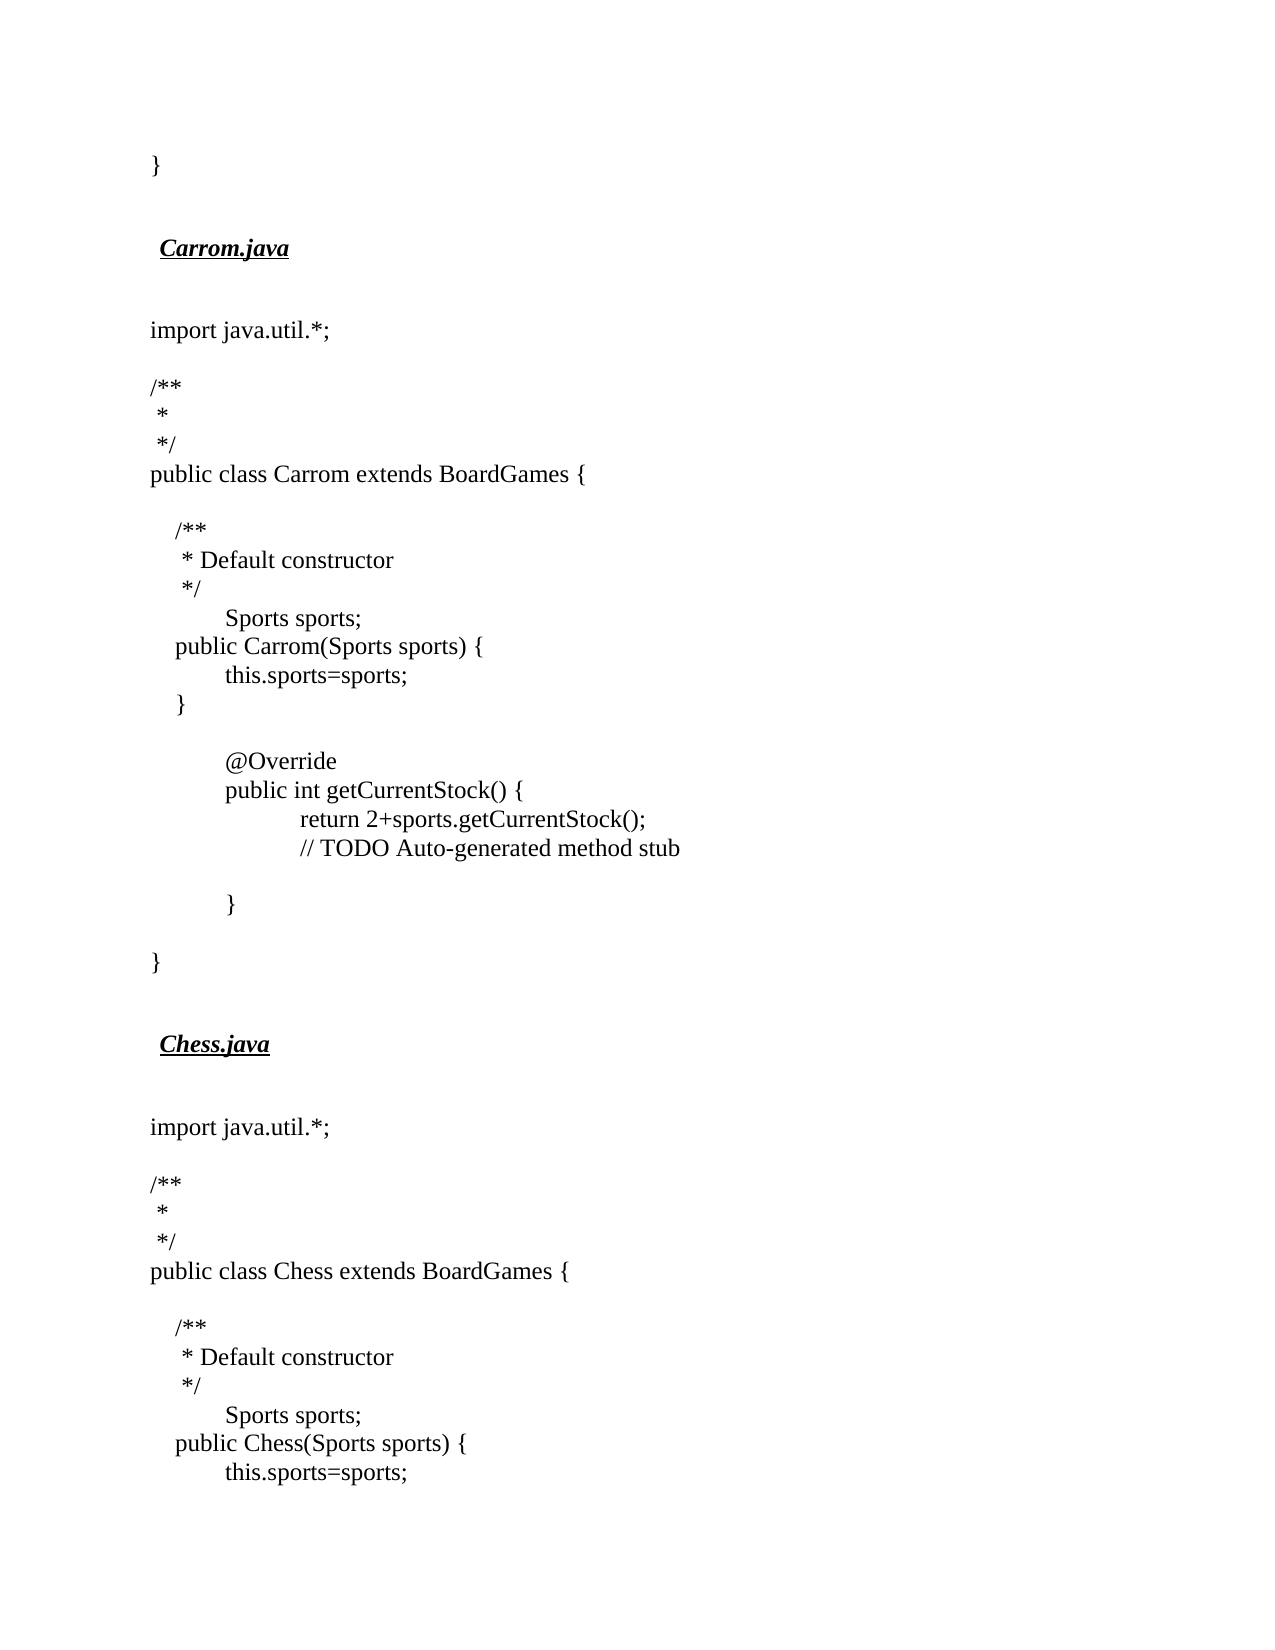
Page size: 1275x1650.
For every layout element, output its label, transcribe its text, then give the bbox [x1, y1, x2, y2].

text /** [150, 516, 1125, 545]
text import java.util.*; [150, 315, 1125, 344]
text * [150, 401, 1125, 430]
text import java.util.*; [150, 1112, 1125, 1141]
text Carrom.java [159, 233, 1125, 261]
text // TODO Auto-generated method stub [150, 833, 1125, 861]
text */ [150, 574, 1125, 603]
text * [150, 1198, 1125, 1227]
text * Default constructor [150, 545, 1125, 574]
text public Carrom(Sports sports) { [150, 631, 1125, 660]
text return 2+sports.getCurrentStock(); [150, 804, 1125, 833]
text /** [150, 373, 1125, 401]
text public int getCurrentStock() { [150, 775, 1125, 804]
text } [150, 947, 1125, 976]
text } [150, 689, 1125, 718]
text Chess.java [159, 1029, 1125, 1058]
text */ [150, 1227, 1125, 1256]
text public class Chess extends BoardGames { [150, 1256, 1125, 1285]
text } [150, 889, 1125, 918]
text */ [150, 1371, 1125, 1400]
text public Chess(Sports sports) { [150, 1428, 1125, 1457]
text this.sports=sports; [150, 660, 1125, 689]
text * Default constructor [150, 1342, 1125, 1371]
text /** [150, 1313, 1125, 1342]
text Sports sports; [150, 1400, 1125, 1428]
text this.sports=sports; [150, 1457, 1125, 1486]
text /** [150, 1170, 1125, 1198]
text @Override [150, 746, 1125, 775]
text } [150, 150, 1125, 179]
text */ [150, 430, 1125, 459]
text Sports sports; [150, 603, 1125, 631]
text public class Carrom extends BoardGames { [150, 459, 1125, 488]
